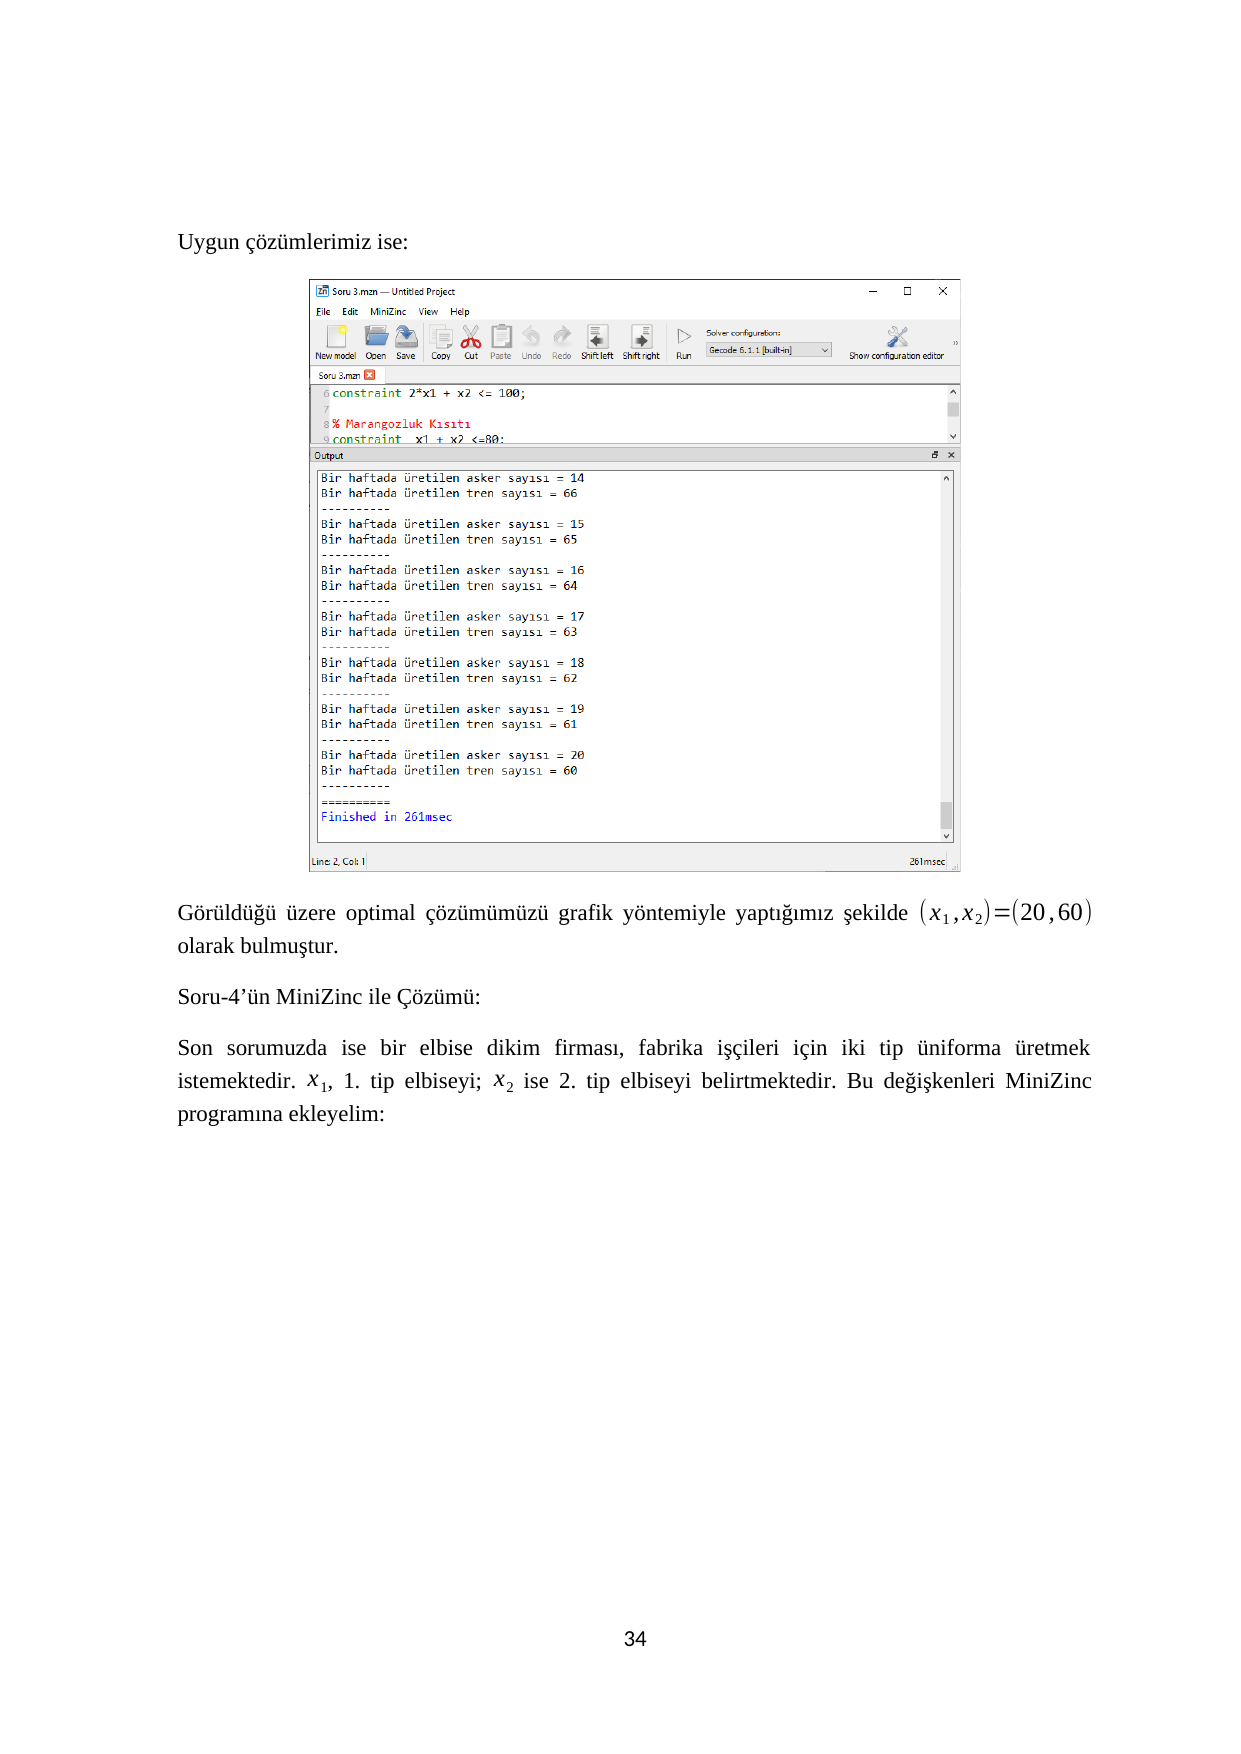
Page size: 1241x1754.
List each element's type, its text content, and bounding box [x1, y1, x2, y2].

text Uygun çözümlerimiz ise: [177, 228, 1092, 254]
text Son sorumuzda ise bir elbise dikim firması, fabrika işçileri için iki tip üniforma üretmek istemektedir. , 1. tip elbiseyi; ise 2. tip elbiseyi belirtmektedir. Bu değişkenleri MiniZinc programına ekleyelim: [177, 1034, 1092, 1126]
text Görüldüğü üzere optimal çözümümüzü grafik yöntemiyle yaptığımız şekilde olarak bulmuştur. [177, 897, 1092, 959]
picture [309, 279, 961, 872]
text Soru-4’ün MiniZinc ile Çözümü: [177, 983, 1092, 1010]
